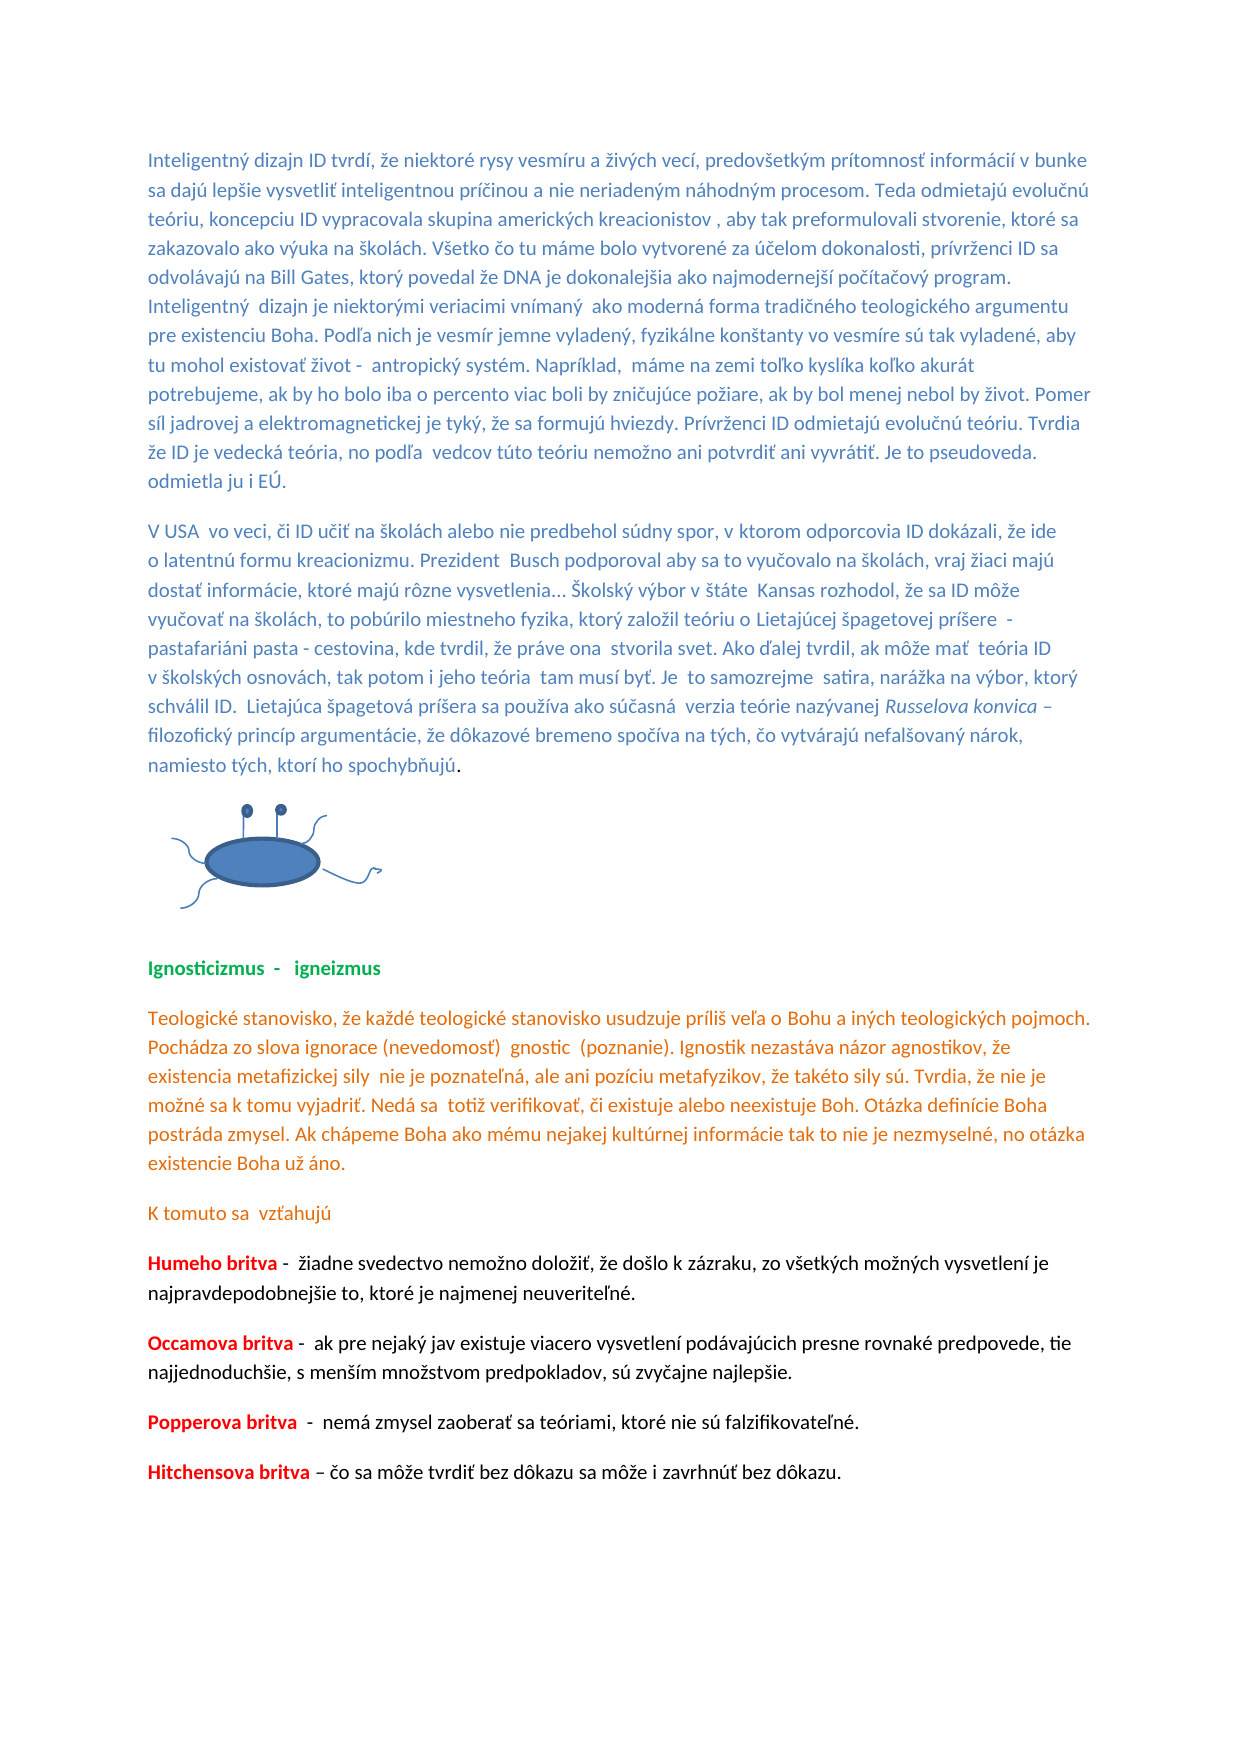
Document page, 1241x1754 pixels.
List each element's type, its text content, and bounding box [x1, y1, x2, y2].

text Teologické stanovisko, že každé teologické stanovisko usudzuje príliš veľa o Bohu a iných teologických pojmoch. Pochádza zo slova ignorace (nevedomosť) gnostic (poznanie). Ignostik nezastáva názor agnostikov, že existencia metafizickej sily nie je poznateľná, ale ani pozíciu metafyzikov, že takéto sily sú. Tvrdia, že nie je možné sa k tomu vyjadriť. Nedá sa totiž verifikovať, či existuje alebo neexistuje Boh. Otázka definície Boha postráda zmysel. Ak chápeme Boha ako mému nejakej kultúrnej informácie tak to nie je nezmyselné, no otázka existencie Boha už áno. [148, 1005, 1093, 1176]
text Humeho britva - žiadne svedectvo nemožno doložiť, že došlo k zázraku, zo všetkých možných vysvetlení je najpravdepodobnejšie to, ktoré je najmenej neuveriteľné. [148, 1251, 1093, 1305]
text Hitchensova britva – čo sa môže tvrdiť bez dôkazu sa môže i zavrhnúť bez dôkazu. [148, 1459, 1093, 1484]
text Occamova britva - ak pre nejaký jav existuje viacero vysvetlení podávajúcich presne rovnaké predpovede, tie najjednoduchšie, s menším množstvom predpokladov, sú zvyčajne najlepšie. [148, 1330, 1093, 1384]
text V USA vo veci, či ID učiť na školách alebo nie predbehol súdny spor, v ktorom odporcovia ID dokázali, že ide o latentnú formu kreacionizmu. Prezident Busch podporoval aby sa to vyučovalo na školách, vraj žiaci majú dostať informácie, ktoré majú rôzne vysvetlenia... Školský výbor v štáte Kansas rozhodol, že sa ID môže vyučovať na školách, to pobúrilo miestneho fyzika, ktorý založil teóriu o Lietajúcej špagetovej príšere - pastafariáni pasta - cestovina, kde tvrdil, že práve ona stvorila svet. Ako ďalej tvrdil, ak môže mať teória ID v školských osnovách, tak potom i jeho teória tam musí byť. Je to samozrejme satira, narážka na výbor, ktorý schválil ID. Lietajúca špagetová príšera sa používa ako súčasná verzia teórie nazývanej Russelova konvica – filozofický princíp argumentácie, že dôkazové bremeno spočíva na tých, čo vytvárajú nefalšovaný nárok, namiesto tých, ktorí ho spochybňujú. [148, 518, 1093, 777]
text Inteligentný dizajn ID tvrdí, že niektoré rysy vesmíru a živých vecí, predovšetkým prítomnosť informácií v bunke sa dajú lepšie vysvetliť inteligentnou príčinou a nie neriadeným náhodným procesom. Teda odmietajú evolučnú teóriu, koncepciu ID vypracovala skupina amerických kreacionistov , aby tak preformulovali stvorenie, ktoré sa zakazovalo ako výuka na školách. Všetko čo tu máme bolo vytvorené za účelom dokonalosti, prívrženci ID sa odvolávajú na Bill Gates, ktorý povedal že DNA je dokonalejšia ako najmodernejší počítačový program. Inteligentný dizajn je niektorými veriacimi vnímaný ako moderná forma tradičného teologického argumentu pre existenciu Boha. Podľa nich je vesmír jemne vyladený, fyzikálne konštanty vo vesmíre sú tak vyladené, aby tu mohol existovať život - antropický systém. Napríklad, máme na zemi toľko kyslíka koľko akurát potrebujeme, ak by ho bolo iba o percento viac boli by zničujúce požiare, ak by bol menej nebol by život. Pomer síl jadrovej a elektromagnetickej je tyký, že sa formujú hviezdy. Prívrženci ID odmietajú evolučnú teóriu. Tvrdia že ID je vedecká teória, no podľa vedcov túto teóriu nemožno ani potvrdiť ani vyvrátiť. Je to pseudoveda. odmietla ju i EÚ. [148, 148, 1093, 494]
text Popperova britva - nemá zmysel zaoberať sa teóriami, ktoré nie sú falzifikovateľné. [148, 1409, 1093, 1434]
text K tomuto sa vzťahujú [148, 1201, 1093, 1226]
text Ignosticizmus - igneizmus [148, 955, 1093, 980]
